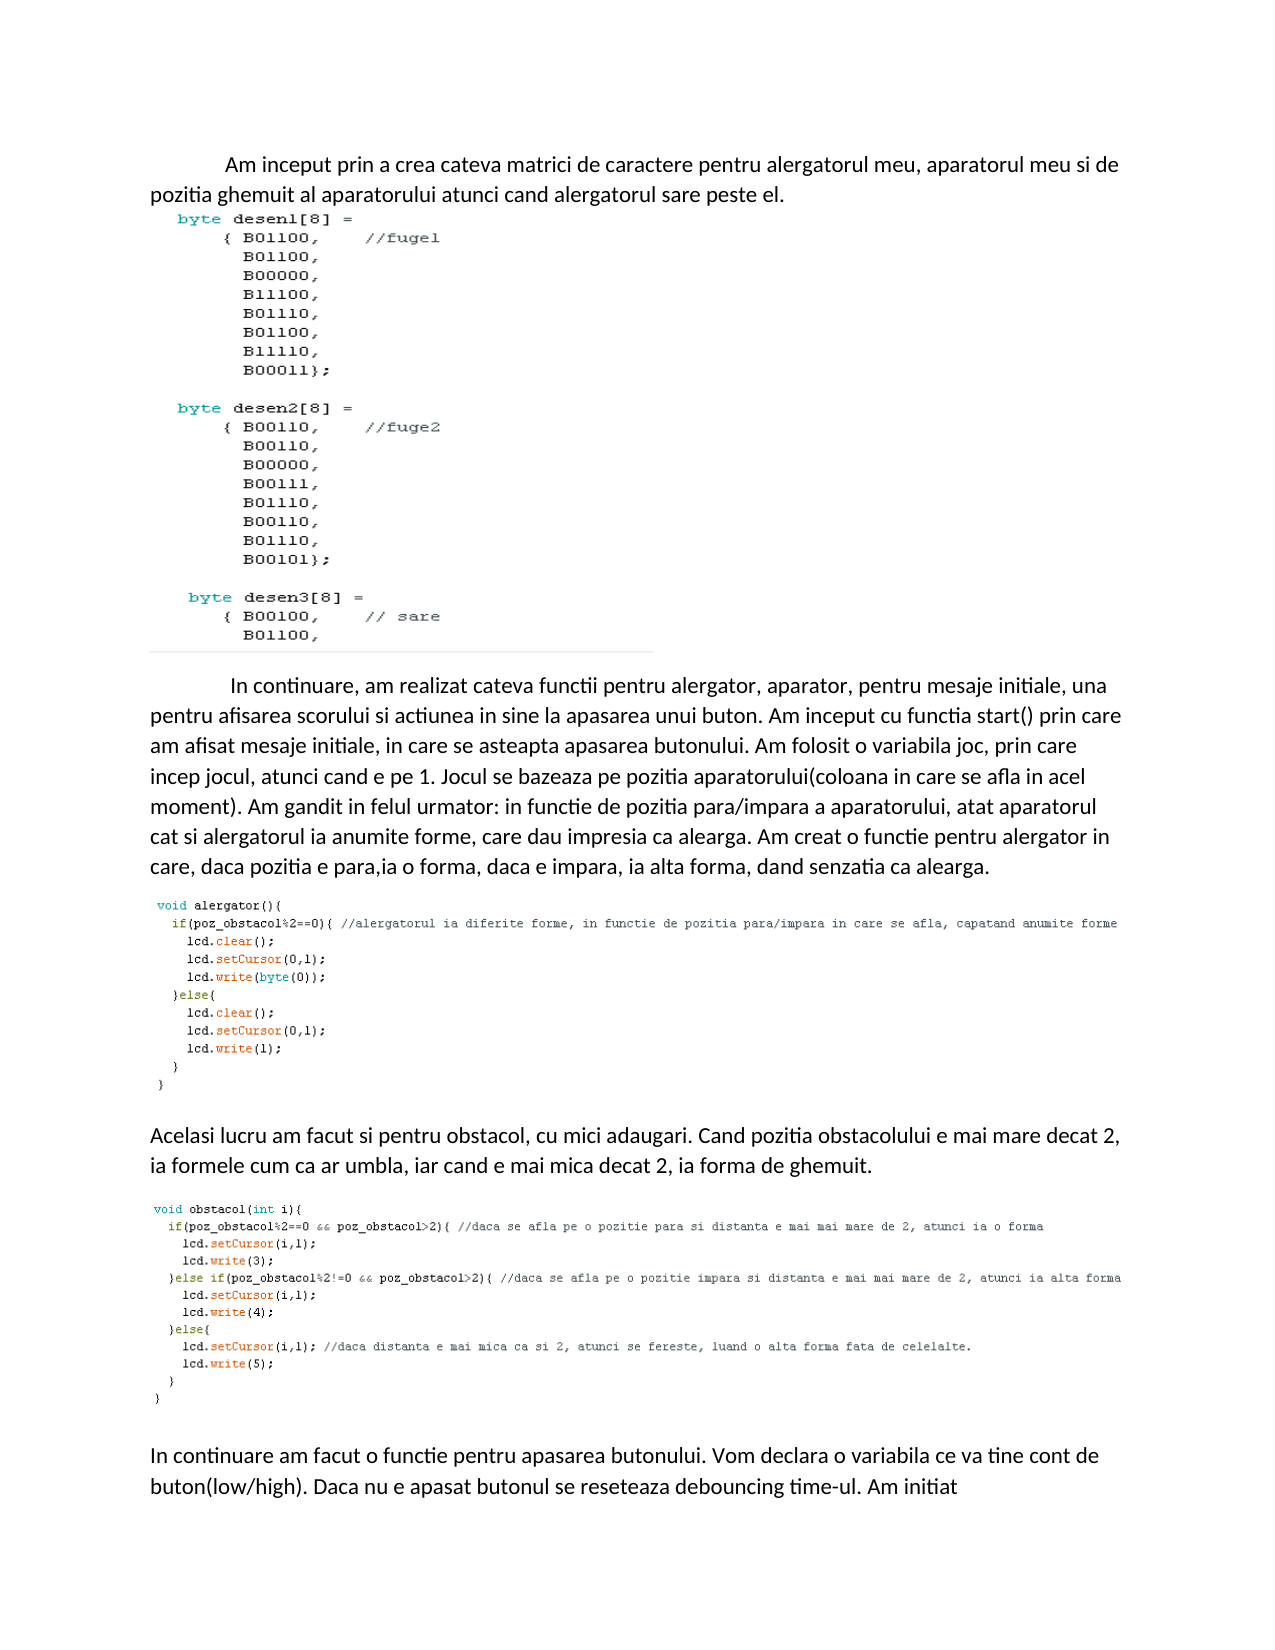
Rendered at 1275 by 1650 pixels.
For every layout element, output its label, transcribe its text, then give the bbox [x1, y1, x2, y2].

text In continuare, am realizat cateva functii pentru alergator, aparator, pentru mesaje initiale, una pentru afisarea scorului si actiunea in sine la apasarea unui buton. Am inceput cu functia start() prin care am afisat mesaje initiale, in care se asteapta apasarea butonului. Am folosit o variabila joc, prin care incep jocul, atunci cand e pe 1. Jocul se bazeaza pe pozitia aparatorului(coloana in care se afla in acel moment). Am gandit in felul urmator: in functie de pozitia para/impara a aparatorului, atat aparatorul cat si alergatorul ia anumite forme, care dau impresia ca alearga. Am creat o functie pentru alergator in care, daca pozitia e para,ia o forma, daca e impara, ia alta forma, dand senzatia ca alearga. [150, 671, 1125, 881]
picture [150, 1198, 1125, 1423]
text Acelasi lucru am facut si pentru obstacol, cu mici adaugari. Cand pozitia obstacolului e mai mare decat 2, ia formele cum ca ar umbla, iar cand e mai mica decat 2, ia forma de ghemuit. [150, 1121, 1125, 1179]
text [150, 1442, 1125, 1500]
picture [150, 899, 1125, 1103]
picture [150, 210, 654, 653]
